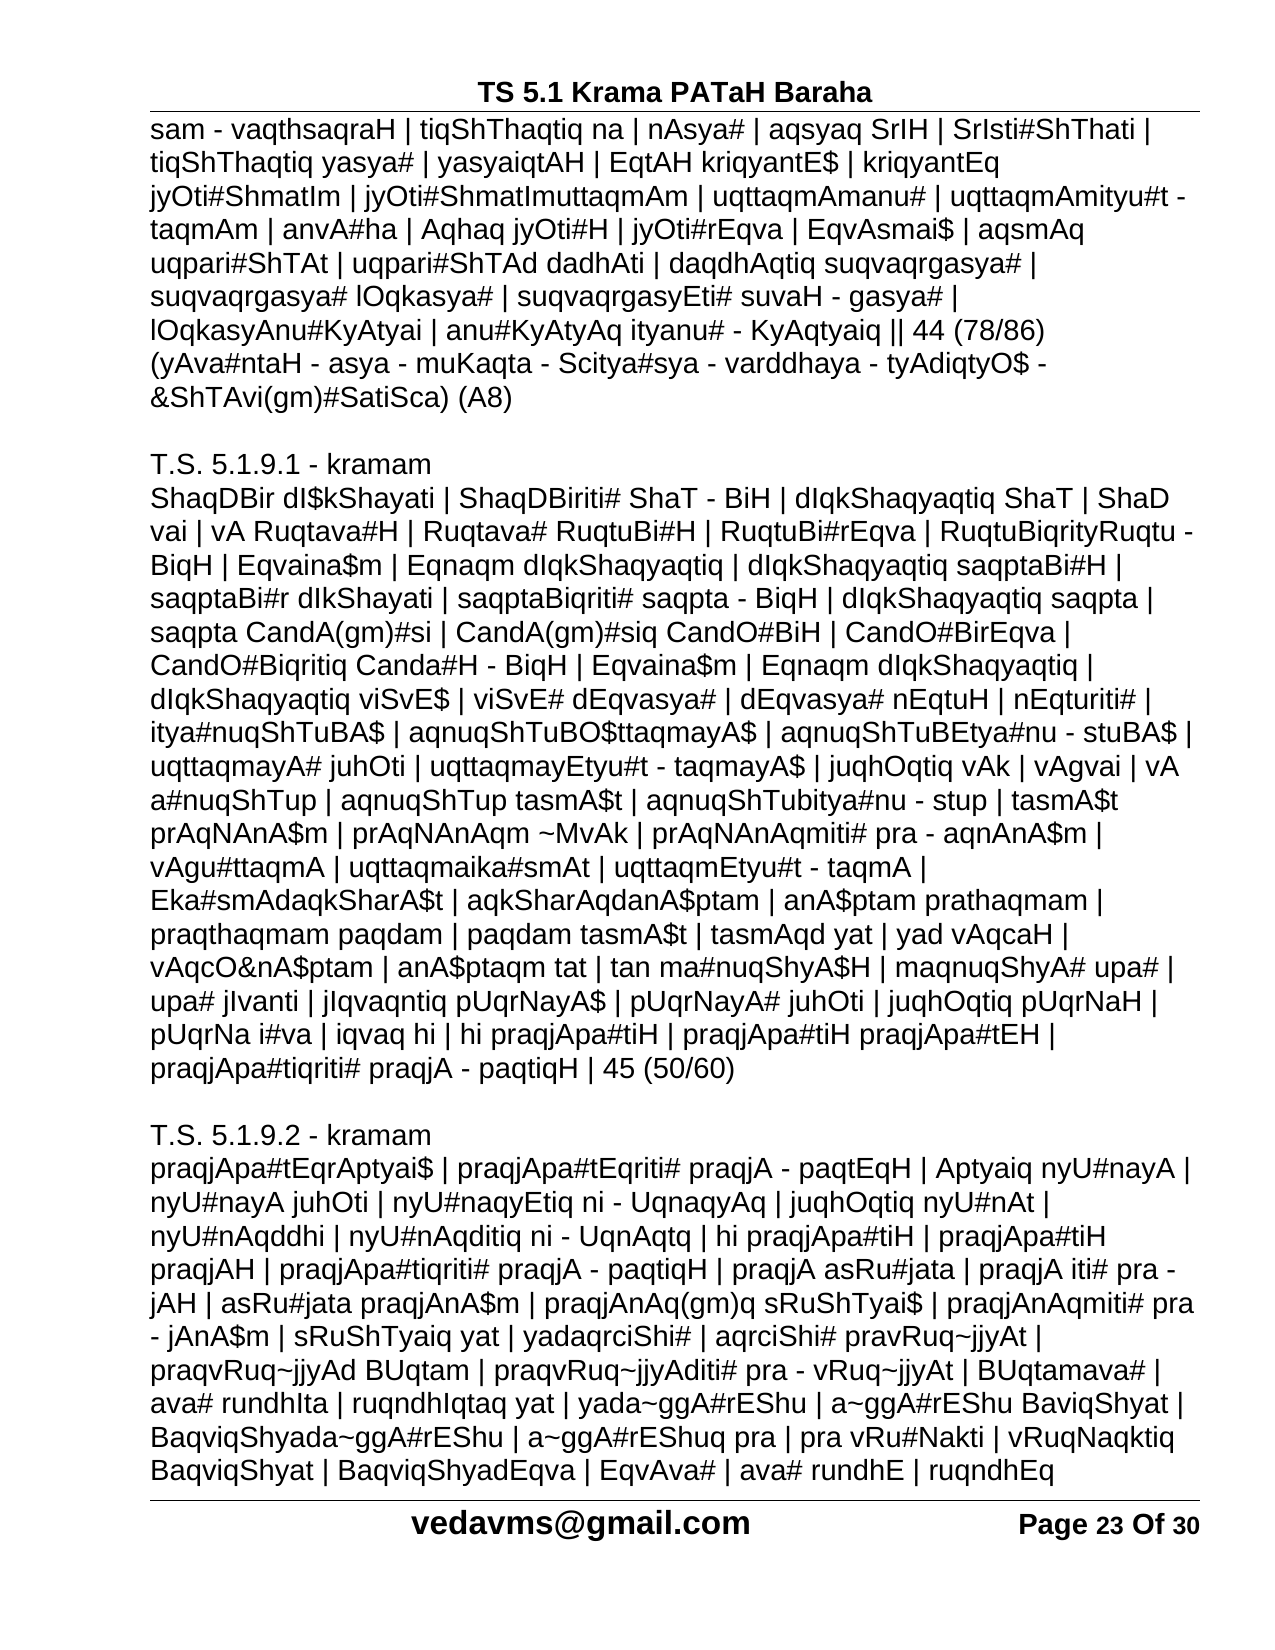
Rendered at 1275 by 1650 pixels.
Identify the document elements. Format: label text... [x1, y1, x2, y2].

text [150, 1151, 1200, 1487]
text ShaqDBir dI$kShayati | ShaqDBiriti# ShaT - BiH | dIqkShaqyaqtiq ShaT | ShaD vai | vA Ruqtava#H | Ruqtava# RuqtuBi#H | RuqtuBi#rEqva | RuqtuBiqrityRuqtu - BiqH | Eqvaina$m | Eqnaqm dIqkShaqyaqtiq | dIqkShaqyaqtiq saqptaBi#H | saqptaBi#r dIkShayati | saqptaBiqriti# saqpta - BiqH | dIqkShaqyaqtiq saqpta | saqpta CandA(gm)#si | CandA(gm)#siq CandO#BiH | CandO#BirEqva | CandO#Biqritiq Canda#H - BiqH | Eqvaina$m | Eqnaqm dIqkShaqyaqtiq | dIqkShaqyaqtiq viSvE$ | viSvE# dEqvasya# | dEqvasya# nEqtuH | nEqturiti# | itya#nuqShTuBA$ | aqnuqShTuBO$ttaqmayA$ | aqnuqShTuBEtya#nu - stuBA$ | uqttaqmayA# juhOti | uqttaqmayEtyu#t - taqmayA$ | juqhOqtiq vAk | vAgvai | vA a#nuqShTup | aqnuqShTup tasmA$t | aqnuqShTubitya#nu - stup | tasmA$t prAqNAnA$m | prAqNAnAqm ~MvAk | prAqNAnAqmiti# pra - aqnAnA$m | vAgu#ttaqmA | uqttaqmaika#smAt | uqttaqmEtyu#t - taqmA | Eka#smAdaqkSharA$t | aqkSharAqdanA$ptam | anA$ptam prathaqmam | praqthaqmam paqdam | paqdam tasmA$t | tasmAqd yat | yad vAqcaH | vAqcO&nA$ptam | anA$ptaqm tat | tan ma#nuqShyA$H | maqnuqShyA# upa# | upa# jIvanti | jIqvaqntiq pUqrNayA$ | pUqrNayA# juhOti | juqhOqtiq pUqrNaH | pUqrNa i#va | iqvaq hi | hi praqjApa#tiH | praqjApa#tiH praqjApa#tEH | praqjApa#tiqriti# praqjA - paqtiqH | 45 (50/60) [150, 481, 1200, 1084]
text T.S. 5.1.9.2 - kramam [150, 1118, 1200, 1151]
text (yAva#ntaH - asya - muKaqta - Scitya#sya - varddhaya - tyAdiqtyO$ - &ShTAvi(gm)#SatiSca) (A8) [150, 346, 1200, 413]
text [150, 112, 1200, 346]
text T.S. 5.1.9.1 - kramam [150, 447, 1200, 481]
